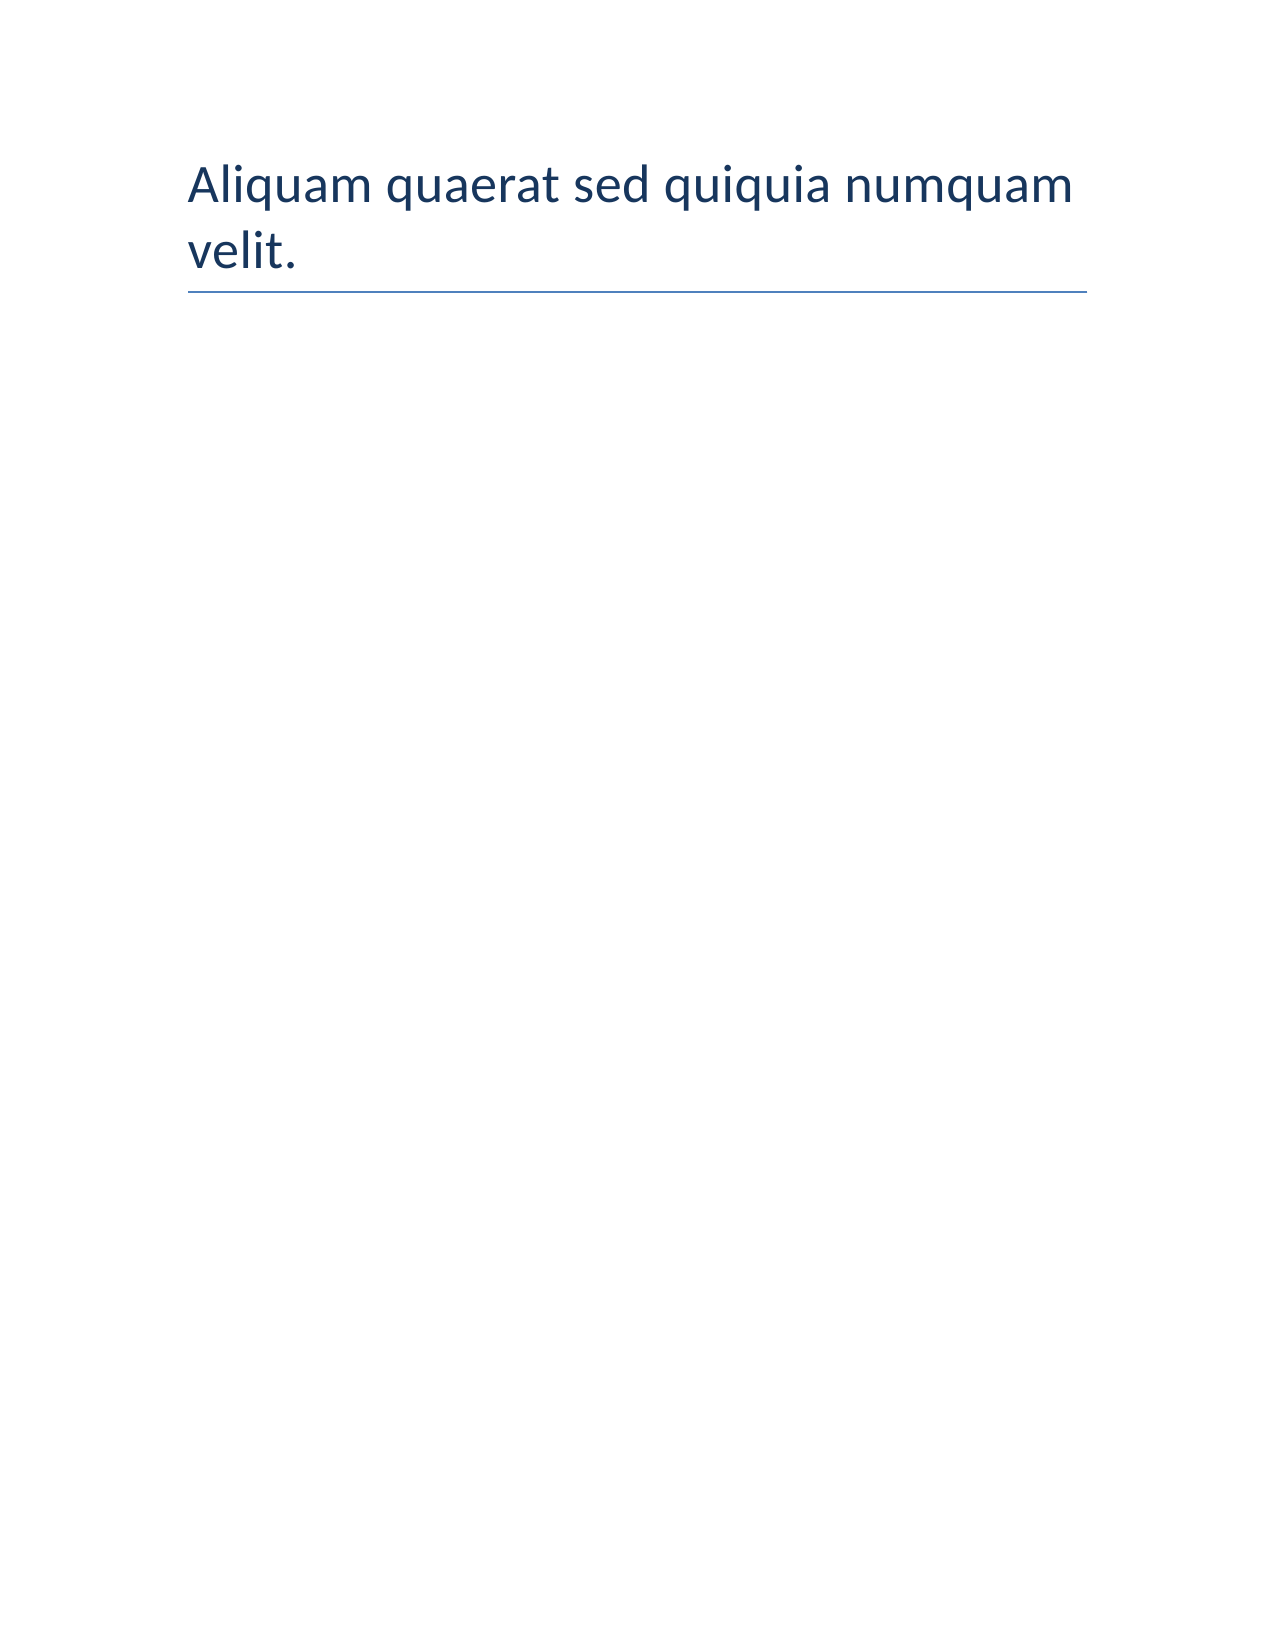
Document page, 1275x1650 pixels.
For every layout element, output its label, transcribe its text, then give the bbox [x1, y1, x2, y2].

title Aliquam quaerat sed quiquia numquam velit. [187, 150, 1087, 293]
